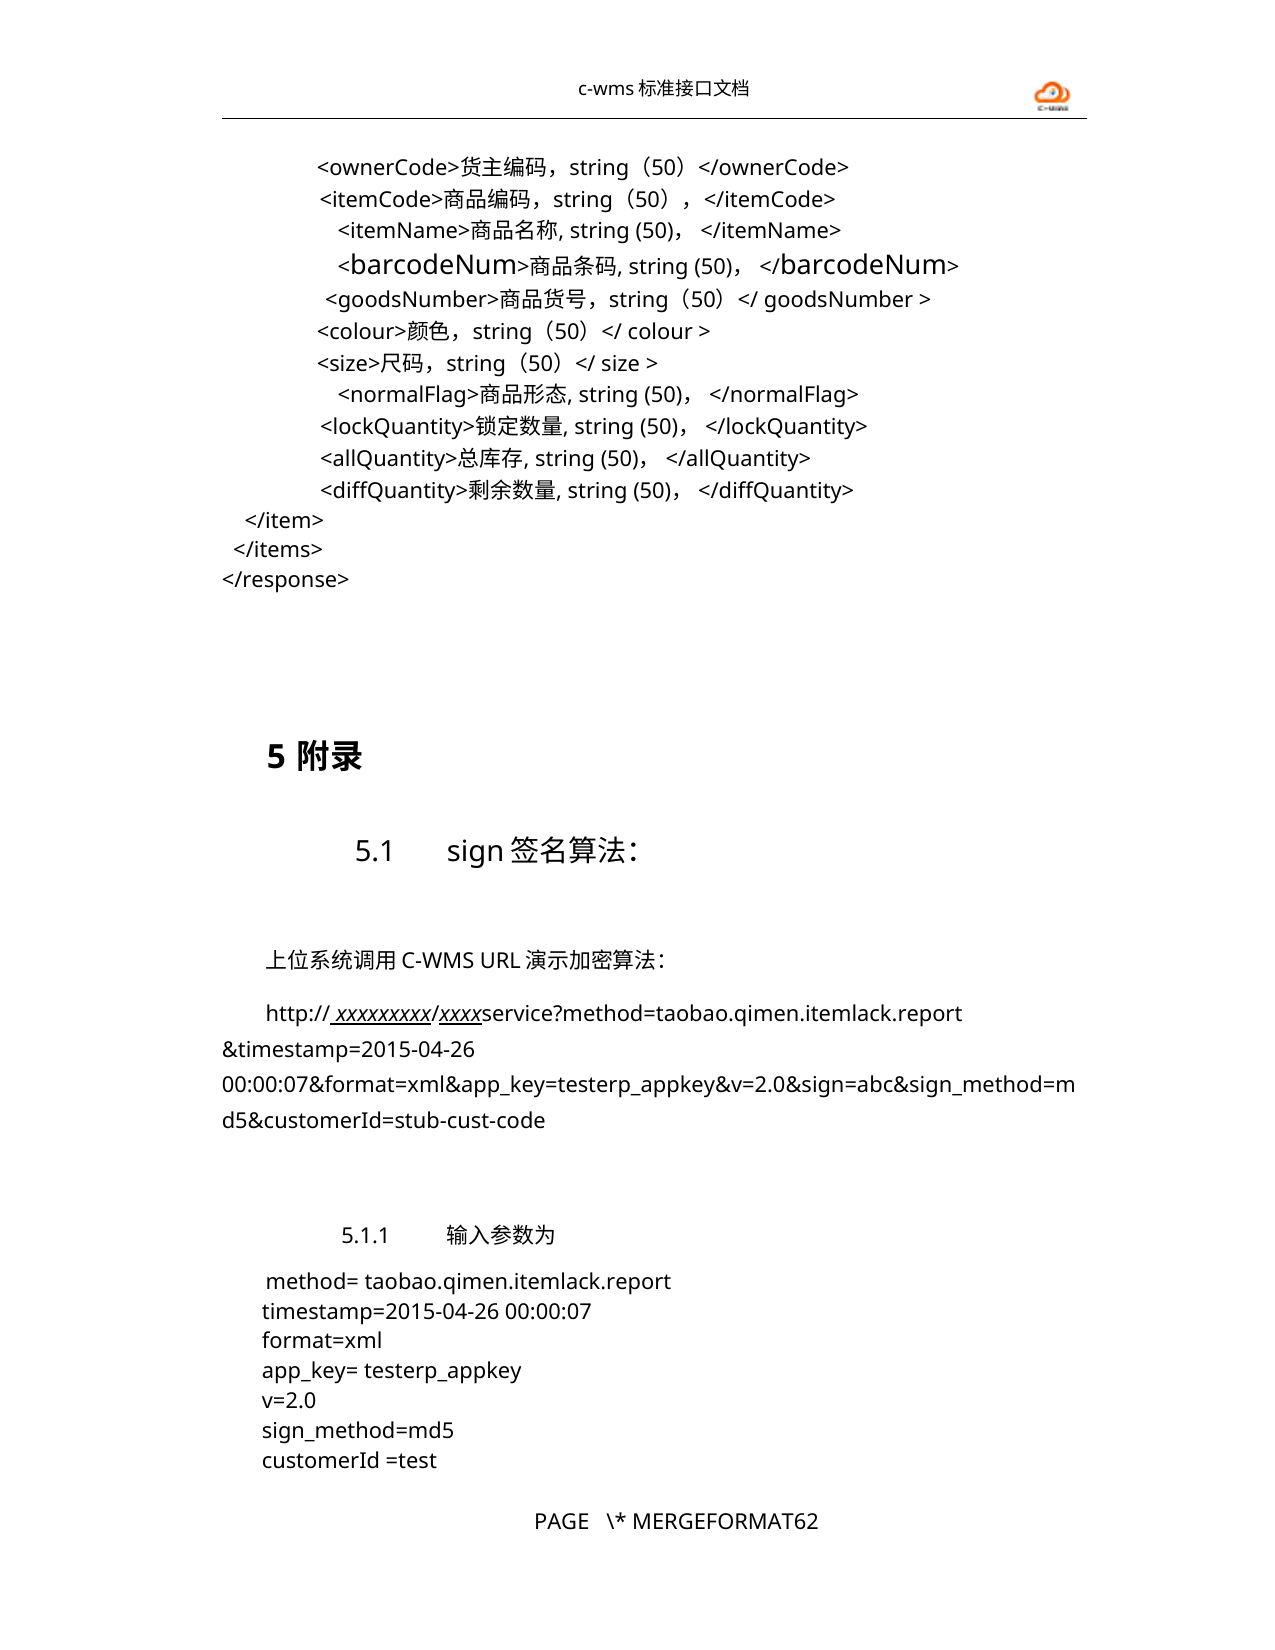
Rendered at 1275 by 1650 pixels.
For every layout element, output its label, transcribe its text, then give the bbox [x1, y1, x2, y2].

picture [1030, 74, 1075, 118]
text <diffQuantity>剩余数量, string (50)， </diffQuantity> [222, 473, 1087, 504]
text <allQuantity>总库存, string (50)， </allQuantity> [222, 441, 1087, 473]
text </response> [222, 564, 1087, 594]
text 上位系统调用C-WMS URL演示加密算法： [222, 943, 1087, 975]
text <colour>颜色，string（50）</ colour > [222, 314, 1087, 346]
text <lockQuantity>锁定数量, string (50)， </lockQuantity> [222, 409, 1087, 441]
text </items> [222, 534, 1087, 564]
text http:// xxxxxxxxx/xxxxservice?method=taobao.qimen.itemlack.report &timestamp=2015-04-26 00:00:07&format=xml&app_key=testerp_appkey&v=2.0&sign=abc&sign_method=md5&customerId=stub-cust-code [222, 998, 1087, 1135]
text <normalFlag>商品形态, string (50)， </normalFlag> [265, 377, 1087, 409]
text <itemCode>商品编码，string（50），</itemCode> [222, 182, 1087, 213]
text <goodsNumber>商品货号，string（50）</ goodsNumber > [222, 282, 1087, 314]
text <itemName>商品名称, string (50)， </itemName> [265, 213, 1087, 245]
text <barcodeNum>商品条码, string (50)， </barcodeNum> [265, 245, 1087, 282]
text method= taobao.qimen.itemlack.report timestamp=2015-04-26 00:00:07 format=xml app_key= testerp_appkey v=2.0 sign_method=md5 customerId =test [222, 1266, 1087, 1474]
subtitle 输入参数为 [341, 1218, 1087, 1250]
text <size>尺码，string（50）</ size > [222, 346, 1087, 377]
text <ownerCode>货主编码，string（50）</ownerCode> [222, 150, 1087, 182]
subtitle sign签名算法： [354, 827, 1087, 870]
subtitle 附录 [267, 730, 1087, 778]
text </item> [222, 504, 1087, 534]
